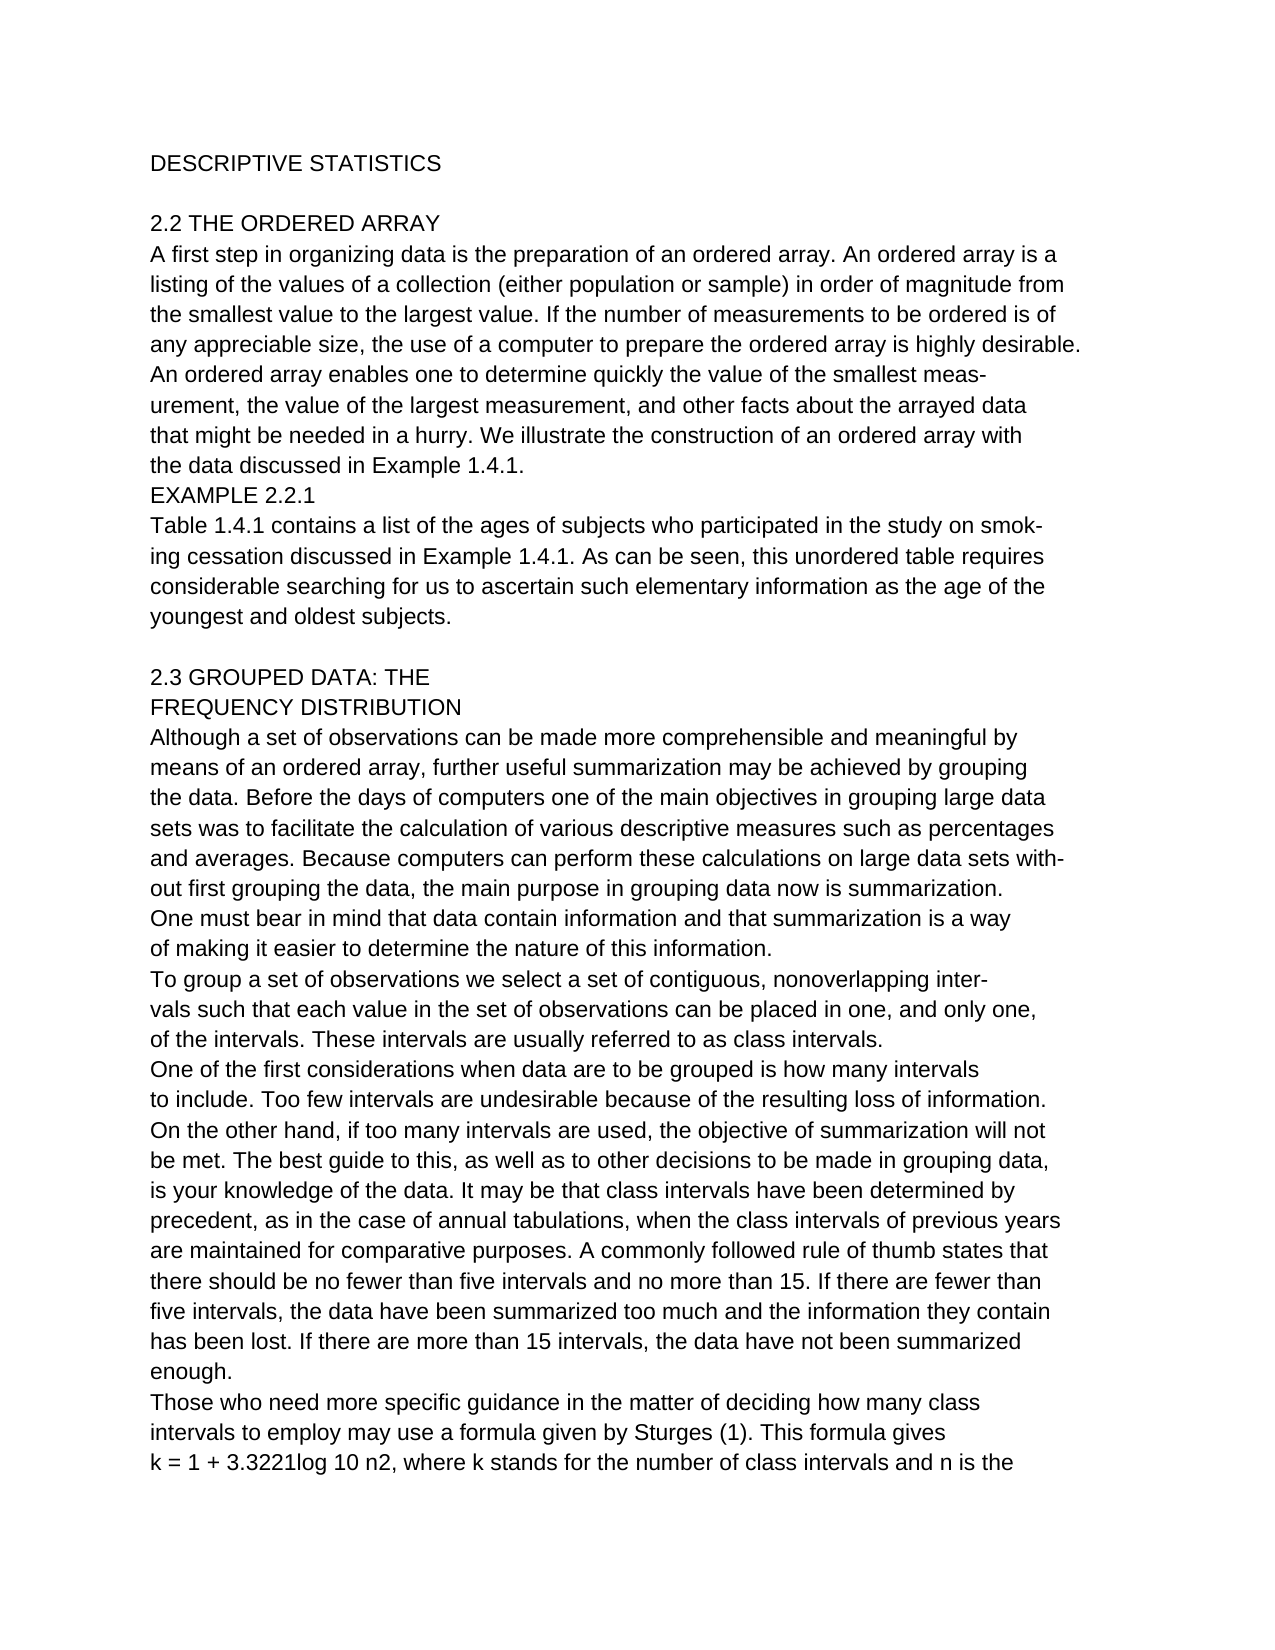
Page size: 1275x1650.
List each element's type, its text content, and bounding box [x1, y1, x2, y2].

text are maintained for comparative purposes. A commonly followed rule of thumb states that [150, 1237, 1125, 1264]
text To group a set of observations we select a set of contiguous, nonoverlapping inter- [150, 966, 1125, 992]
text urement, the value of the largest measurement, and other facts about the arrayed data [150, 392, 1125, 418]
text Table 1.4.1 contains a list of the ages of subjects who participated in the study on smok- [150, 512, 1125, 539]
text ing cessation discussed in Example 1.4.1. As can be seen, this unordered table requires [150, 543, 1125, 569]
text is your knowledge of the data. It may be that class intervals have been determined by [150, 1177, 1125, 1203]
text k = 1 + 3.3221log 10 n2, where k stands for the number of class intervals and n is the [150, 1449, 1125, 1475]
text enough. [150, 1358, 1125, 1385]
text and averages. Because computers can perform these calculations on large data sets with- [150, 845, 1125, 871]
text the data discussed in Example 1.4.1. [150, 452, 1125, 478]
text intervals to employ may use a formula given by Sturges (1). This formula gives [150, 1419, 1125, 1445]
text five intervals, the data have been summarized too much and the information they contain [150, 1298, 1125, 1324]
text of making it easier to determine the nature of this information. [150, 935, 1125, 962]
text be met. The best guide to this, as well as to other decisions to be made in grouping data, [150, 1147, 1125, 1173]
text EXAMPLE 2.2.1 [150, 482, 1125, 509]
text to include. Too few intervals are undesirable because of the resulting loss of information. [150, 1086, 1125, 1113]
text Those who need more specific guidance in the matter of deciding how many class [150, 1388, 1125, 1415]
text vals such that each value in the set of observations can be placed in one, and only one, [150, 996, 1125, 1022]
text that might be needed in a hurry. We illustrate the construction of an ordered array with [150, 422, 1125, 448]
text On the other hand, if too many intervals are used, the objective of summarization will not [150, 1117, 1125, 1143]
text One of the first considerations when data are to be grouped is how many intervals [150, 1056, 1125, 1083]
text youngest and oldest subjects. [150, 603, 1125, 629]
text 2.3 GROUPED DATA: THE [150, 663, 1125, 690]
text A first step in organizing data is the preparation of an ordered array. An ordered array is a [150, 241, 1125, 267]
text sets was to facilitate the calculation of various descriptive measures such as percentages [150, 814, 1125, 841]
text any appreciable size, the use of a computer to prepare the ordered array is highly desirable. [150, 331, 1125, 358]
text Although a set of observations can be made more comprehensible and meaningful by [150, 724, 1125, 750]
text 2.2 THE ORDERED ARRAY [150, 210, 1125, 237]
text precedent, as in the case of annual tabulations, when the class intervals of previous years [150, 1207, 1125, 1234]
text One must bear in mind that data contain information and that summarization is a way [150, 905, 1125, 932]
text the data. Before the days of computers one of the main objectives in grouping large data [150, 784, 1125, 811]
text considerable searching for us to ascertain such elementary information as the age of the [150, 573, 1125, 599]
text has been lost. If there are more than 15 intervals, the data have not been summarized [150, 1328, 1125, 1354]
text there should be no fewer than five intervals and no more than 15. If there are fewer than [150, 1268, 1125, 1294]
text of the intervals. These intervals are usually referred to as class intervals. [150, 1026, 1125, 1052]
text FREQUENCY DISTRIBUTION [150, 694, 1125, 720]
text means of an ordered array, further useful summarization may be achieved by grouping [150, 754, 1125, 781]
text out first grouping the data, the main purpose in grouping data now is summarization. [150, 875, 1125, 901]
text An ordered array enables one to determine quickly the value of the smallest meas- [150, 361, 1125, 388]
text DESCRIPTIVE STATISTICS [150, 150, 1125, 176]
text the smallest value to the largest value. If the number of measurements to be ordered is of [150, 301, 1125, 327]
text listing of the values of a collection (either population or sample) in order of magnitude from [150, 271, 1125, 297]
